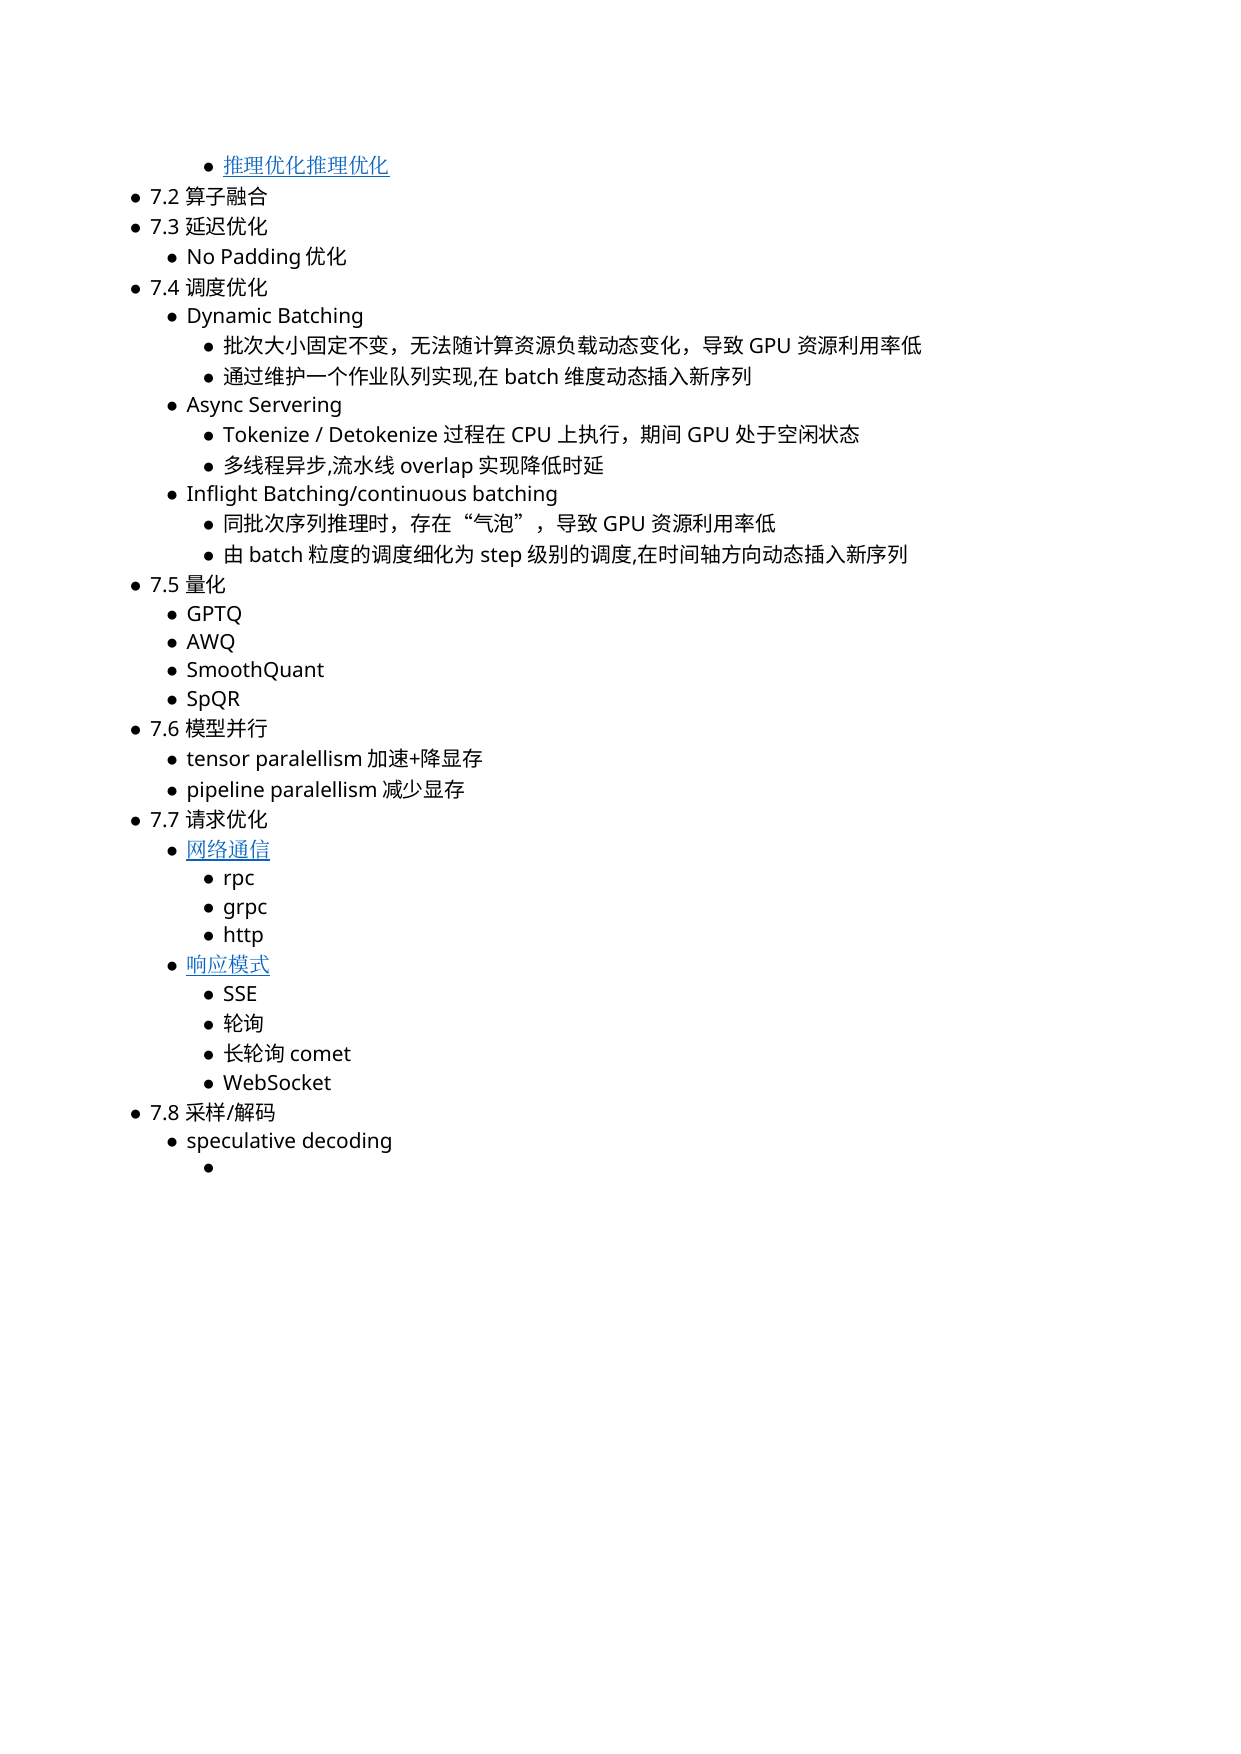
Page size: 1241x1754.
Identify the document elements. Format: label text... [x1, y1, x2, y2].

list 网络通信 [166, 834, 1090, 863]
list 通过维护一个作业队列实现,在 batch 维度动态插入新序列 [202, 360, 1090, 390]
list 推理优化推理优化 [202, 150, 1090, 180]
list speculative decoding [166, 1126, 1090, 1155]
list http [202, 920, 1090, 949]
list 长轮询comet [202, 1037, 1090, 1068]
list SmoothQuant [166, 656, 1090, 684]
list 7.6 模型并行 [129, 712, 1090, 743]
list 7.3 延迟优化 [129, 210, 1090, 241]
list GPTQ [166, 599, 1090, 627]
list 7.2 算子融合 [129, 180, 1090, 210]
list SSE [202, 979, 1090, 1007]
list Tokenize / Detokenize 过程在 CPU 上执行，期间 GPU 处于空闲状态 [202, 419, 1090, 449]
list grpc [202, 892, 1090, 920]
list pipeline paralellism减少显存 [166, 773, 1090, 803]
list WebSocket [202, 1068, 1090, 1096]
list 同批次序列推理时，存在“气泡”，导致 GPU 资源利用率低 [202, 508, 1090, 538]
list AWQ [166, 627, 1090, 656]
list Async Servering [166, 390, 1090, 419]
list 批次大小固定不变，无法随计算资源负载动态变化，导致 GPU 资源利用率低 [202, 329, 1090, 360]
list 响应模式 [166, 949, 1090, 979]
list 由 batch 粒度的调度细化为 step 级别的调度,在时间轴方向动态插入新序列 [202, 538, 1090, 568]
list 多线程异步,流水线 overlap 实现降低时延 [202, 449, 1090, 479]
list 7.8 采样/解码 [129, 1096, 1090, 1126]
list Inflight Batching/continuous batching [166, 479, 1090, 508]
list 7.7 请求优化 [129, 803, 1090, 834]
list tensor paralellism加速+降显存 [166, 743, 1090, 773]
list 7.5 量化 [129, 568, 1090, 599]
list rpc [202, 863, 1090, 892]
list No Padding优化 [166, 241, 1090, 271]
list 轮询 [202, 1007, 1090, 1037]
list Dynamic Batching [166, 301, 1090, 329]
list 7.4 调度优化 [129, 271, 1090, 301]
list SpQR [166, 684, 1090, 712]
